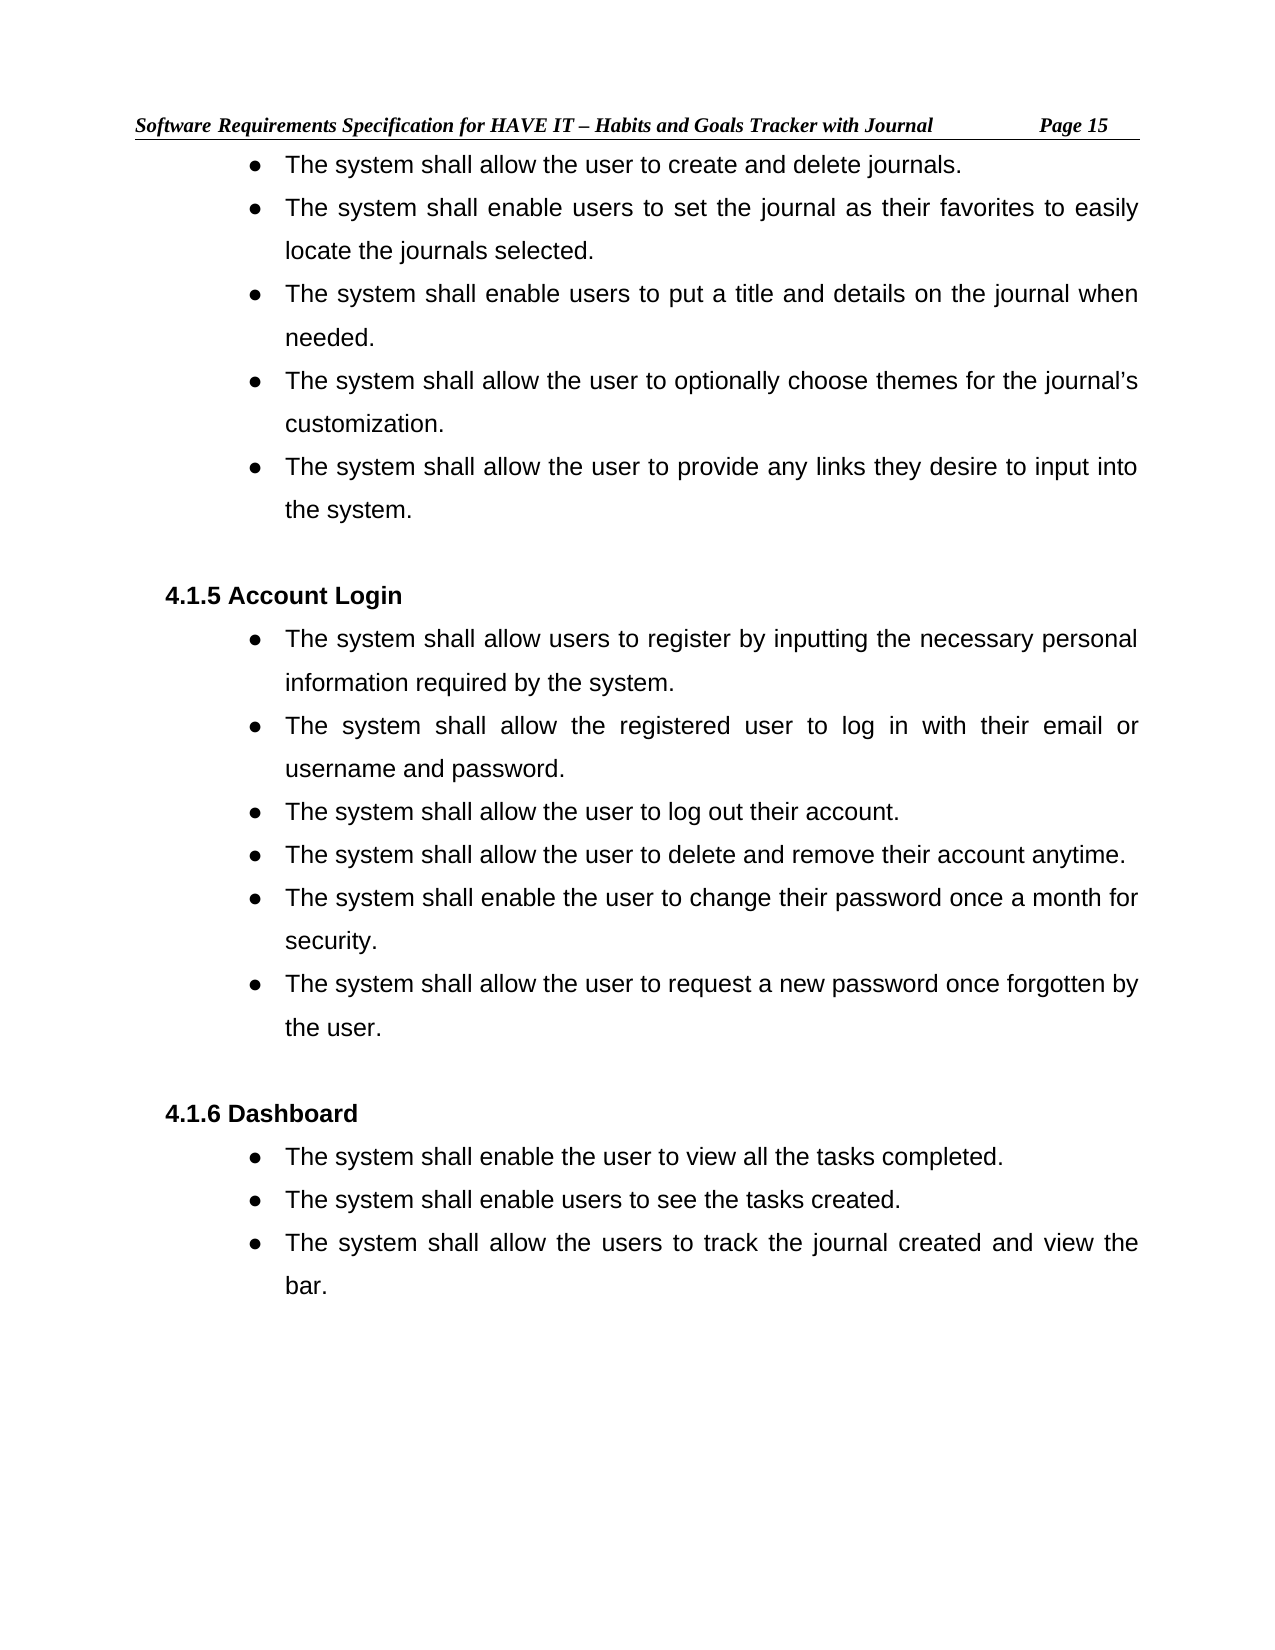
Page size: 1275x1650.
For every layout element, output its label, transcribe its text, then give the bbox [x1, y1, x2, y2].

list The system shall allow the user to provide any links they desire to input into the system. [247, 452, 1140, 524]
list The system shall allow the registered user to log in with their email or username and password. [247, 711, 1140, 782]
list The system shall allow the user to optionally choose themes for the journal’s customization. [247, 366, 1140, 437]
list The system shall allow users to register by inputting the necessary personal information required by the system. [247, 624, 1140, 696]
list The system shall enable users to put a title and details on the journal when needed. [247, 279, 1140, 351]
list The system shall allow the user to request a new password once forgotten by the user. [247, 969, 1140, 1041]
list The system shall enable users to set the journal as their favorites to easily locate the journals selected. [247, 193, 1140, 265]
list The system shall enable the user to change their password once a month for security. [247, 883, 1140, 955]
list The system shall enable users to see the tasks created. [247, 1185, 1140, 1214]
list The system shall allow the user to create and delete journals. [247, 150, 1140, 179]
list The system shall allow the user to log out their account. [247, 797, 1140, 826]
list The system shall allow the users to track the journal created and view the bar. [247, 1228, 1140, 1300]
list The system shall allow the user to delete and remove their account anytime. [247, 840, 1140, 869]
text 4.1.5 Account Login [165, 581, 1140, 610]
text 4.1.6 Dashboard [165, 1099, 1140, 1127]
list The system shall enable the user to view all the tasks completed. [247, 1142, 1140, 1171]
